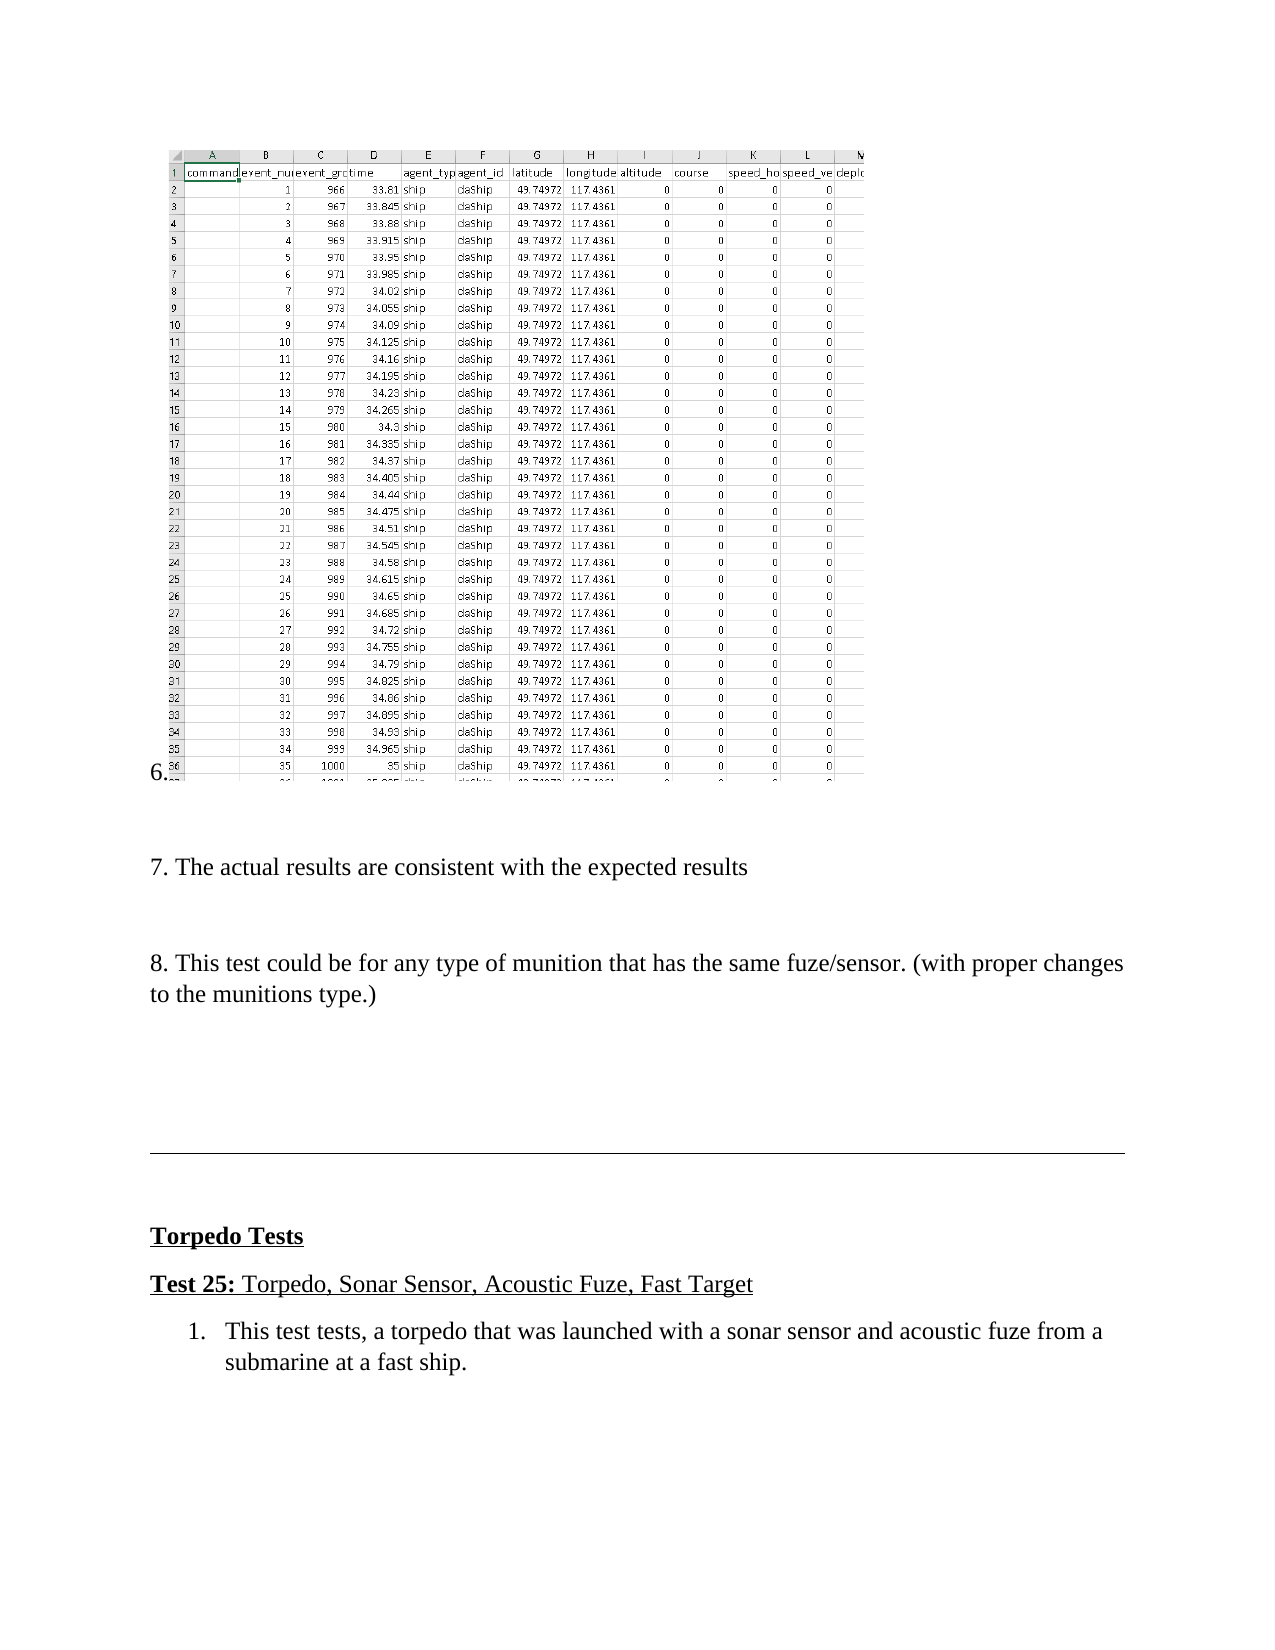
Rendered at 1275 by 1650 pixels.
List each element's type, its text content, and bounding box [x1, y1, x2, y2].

text 7. The actual results are consistent with the expected results [150, 852, 1125, 881]
picture [168, 150, 864, 781]
text Test 25: Torpedo, Sonar Sensor, Acoustic Fuze, Fast Target [150, 1269, 1125, 1297]
list This test tests, a torpedo that was launched with a sonar sensor and acoustic fuze from a submarine at a fast ship. [187, 1316, 1125, 1376]
text Torpedo Tests [150, 1221, 1125, 1250]
text 8. This test could be for any type of munition that has the same fuze/sensor. (with proper changes to the munitions type.) [150, 948, 1125, 1007]
